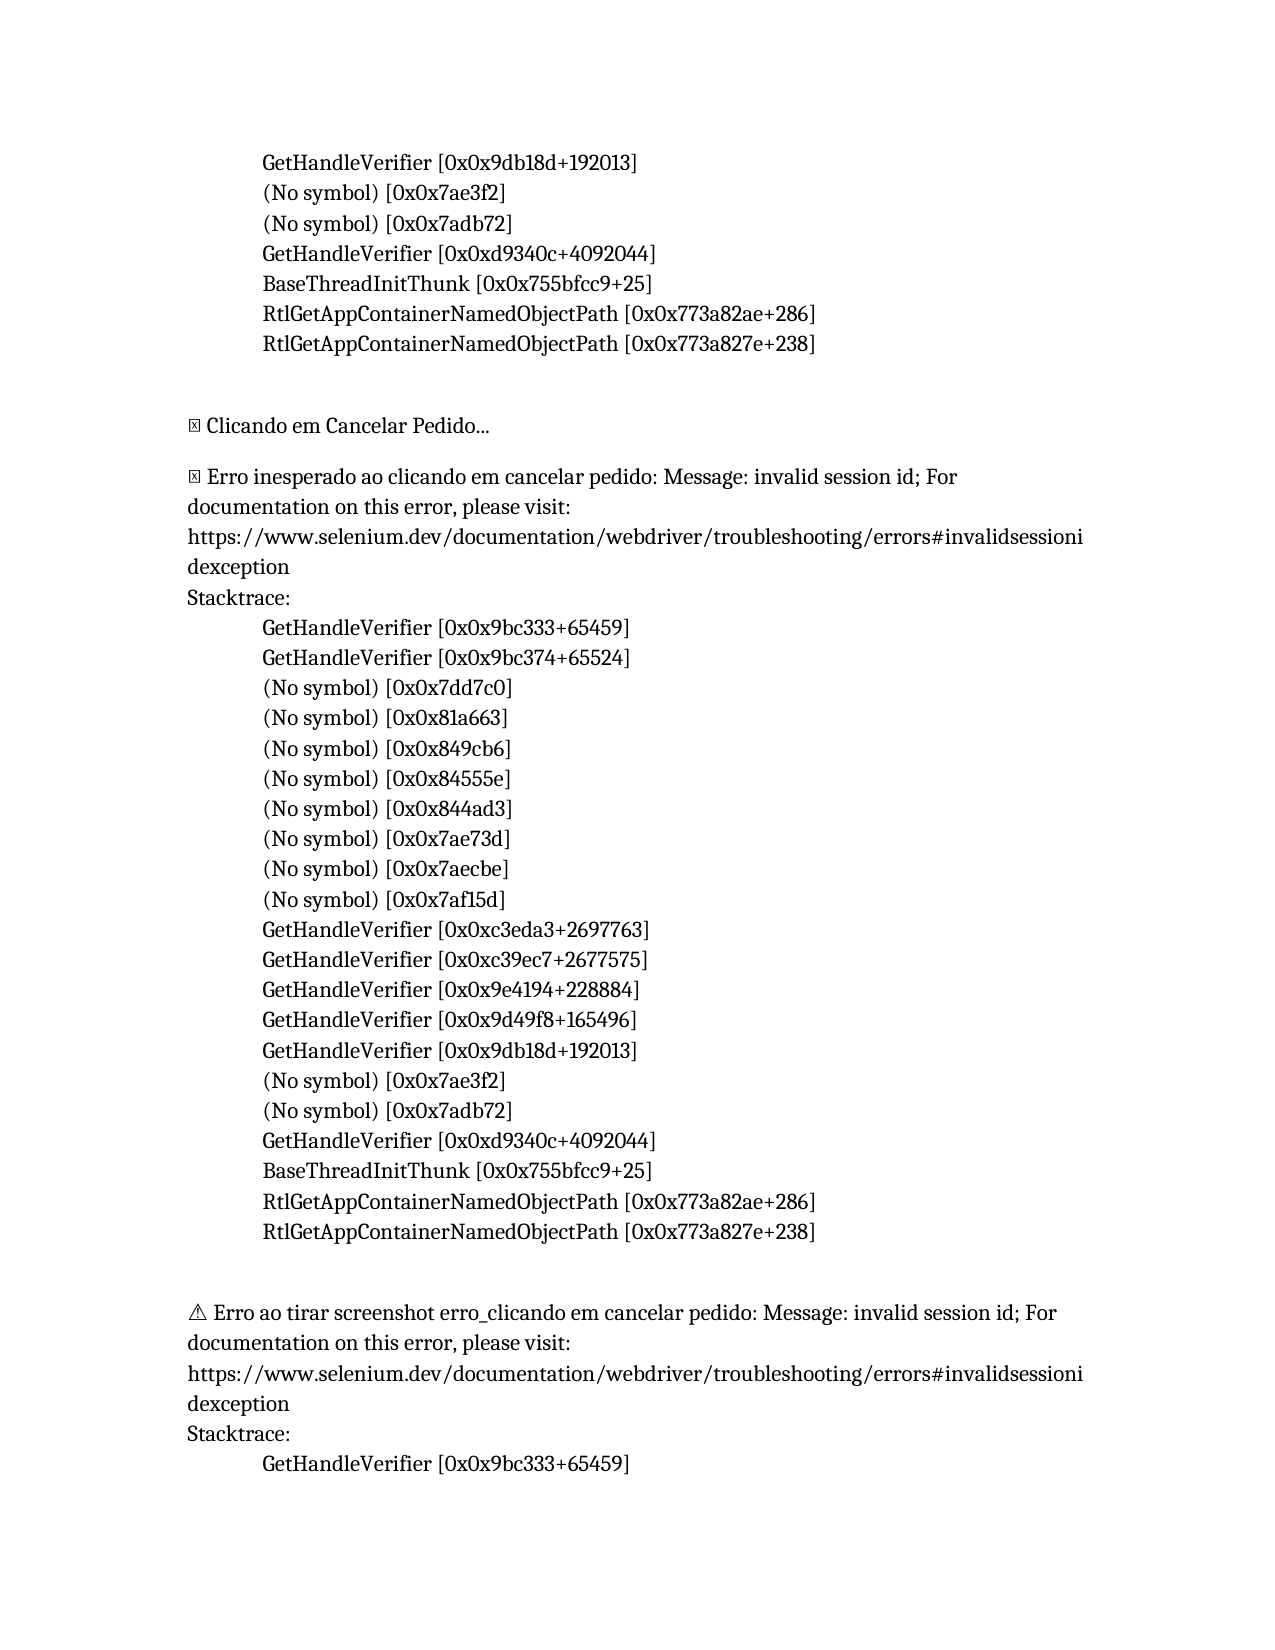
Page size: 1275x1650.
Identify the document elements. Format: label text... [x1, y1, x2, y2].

text ❌ Erro inesperado ao clicando em cancelar pedido: Message: invalid session id; For documentation on this error, please visit: https://www.selenium.dev/documentation/webdriver/troubleshooting/errors#invalidsessionidexception Stacktrace: GetHandleVerifier [0x0x9bc333+65459] GetHandleVerifier [0x0x9bc374+65524] (No symbol) [0x0x7dd7c0] (No symbol) [0x0x81a663] (No symbol) [0x0x849cb6] (No symbol) [0x0x84555e] (No symbol) [0x0x844ad3] (No symbol) [0x0x7ae73d] (No symbol) [0x0x7aecbe] (No symbol) [0x0x7af15d] GetHandleVerifier [0x0xc3eda3+2697763] GetHandleVerifier [0x0xc39ec7+2677575] GetHandleVerifier [0x0x9e4194+228884] GetHandleVerifier [0x0x9d49f8+165496] GetHandleVerifier [0x0x9db18d+192013] (No symbol) [0x0x7ae3f2] (No symbol) [0x0x7adb72] GetHandleVerifier [0x0xd9340c+4092044] BaseThreadInitThunk [0x0x755bfcc9+25] RtlGetAppContainerNamedObjectPath [0x0x773a82ae+286] RtlGetAppContainerNamedObjectPath [0x0x773a827e+238] [187, 463, 1087, 1275]
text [187, 150, 1087, 388]
text 🔄 Clicando em Cancelar Pedido... [187, 412, 1087, 439]
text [187, 1300, 1087, 1477]
